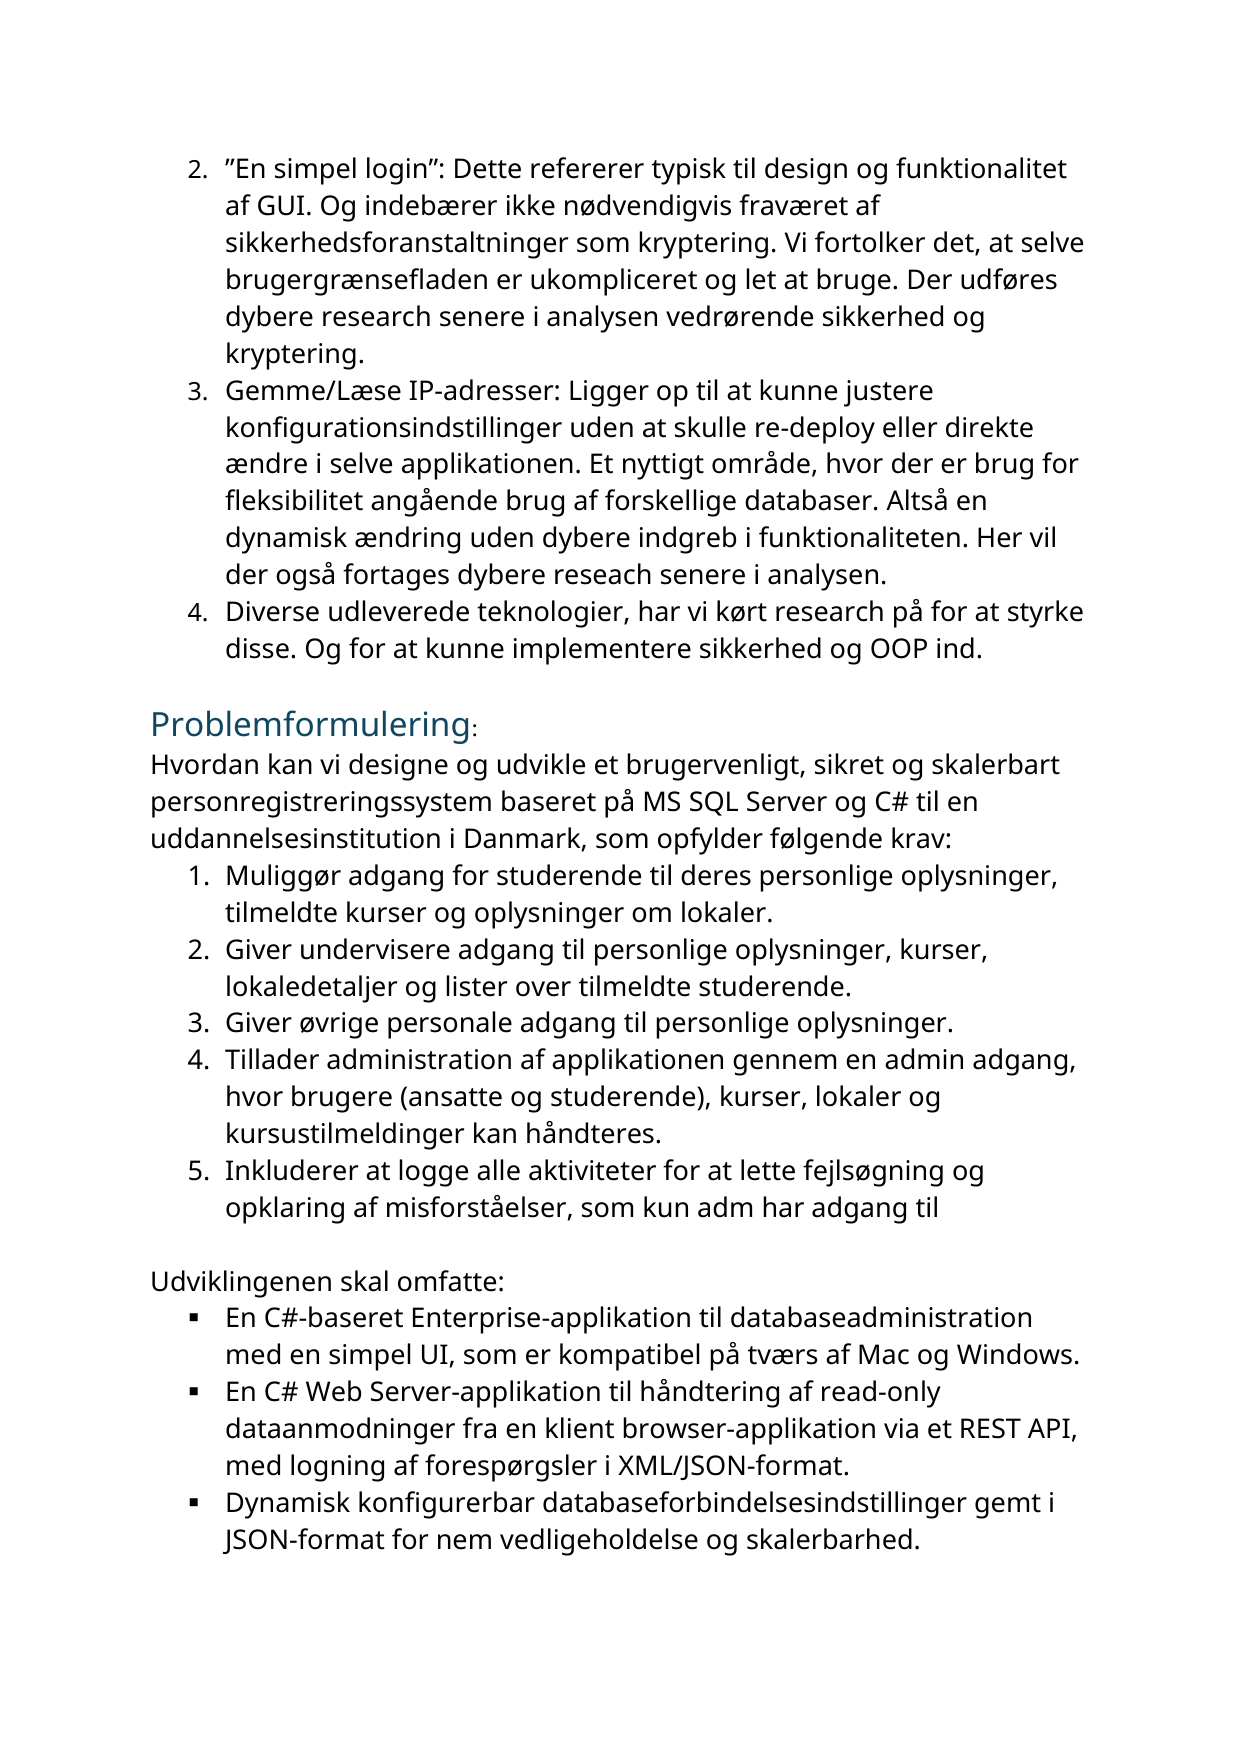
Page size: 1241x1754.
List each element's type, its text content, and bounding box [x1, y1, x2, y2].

list Giver øvrige personale adgang til personlige oplysninger. [187, 1004, 1090, 1041]
text Hvordan kan vi designe og udvikle et brugervenligt, sikret og skalerbart personregistreringssystem baseret på MS SQL Server og C# til en uddannelsesinstitution i Danmark, som opfylder følgende krav: [150, 746, 1090, 856]
list Muliggør adgang for studerende til deres personlige oplysninger, tilmeldte kurser og oplysninger om lokaler. [187, 856, 1090, 930]
list Dynamisk konfigurerbar databaseforbindelsesindstillinger gemt i JSON-format for nem vedligeholdelse og skalerbarhed. [187, 1483, 1090, 1557]
list ”En simpel login”: Dette refererer typisk til design og funktionalitet af GUI. Og indebærer ikke nødvendigvis fraværet af sikkerhedsforanstaltninger som kryptering. Vi fortolker det, at selve brugergrænsefladen er ukompliceret og let at bruge. Der udføres dybere research senere i analysen vedrørende sikkerhed og kryptering. [187, 150, 1090, 371]
list Tillader administration af applikationen gennem en admin adgang, hvor brugere (ansatte og studerende), kurser, lokaler og kursustilmeldinger kan håndteres. [187, 1041, 1090, 1151]
list Inkluderer at logge alle aktiviteter for at lette fejlsøgning og opklaring af misforståelser, som kun adm har adgang til [187, 1151, 1090, 1225]
text Problemformulering: [150, 700, 1090, 746]
list Giver undervisere adgang til personlige oplysninger, kurser, lokaledetaljer og lister over tilmeldte studerende. [187, 930, 1090, 1004]
text Udviklingenen skal omfatte: [150, 1262, 1090, 1299]
list Gemme/Læse IP-adresser: Ligger op til at kunne justere konfigurationsindstillinger uden at skulle re-deploy eller direkte ændre i selve applikationen. Et nyttigt område, hvor der er brug for fleksibilitet angående brug af forskellige databaser. Altså en dynamisk ændring uden dybere indgreb i funktionaliteten. Her vil der også fortages dybere reseach senere i analysen. [187, 371, 1090, 592]
list Diverse udleverede teknologier, har vi kørt research på for at styrke disse. Og for at kunne implementere sikkerhed og OOP ind. [187, 592, 1090, 666]
list En C# Web Server-applikation til håndtering af read-only dataanmodninger fra en klient browser-applikation via et REST API, med logning af forespørgsler i XML/JSON-format. [187, 1373, 1090, 1483]
list En C#-baseret Enterprise-applikation til databaseadministration med en simpel UI, som er kompatibel på tværs af Mac og Windows. [187, 1299, 1090, 1373]
